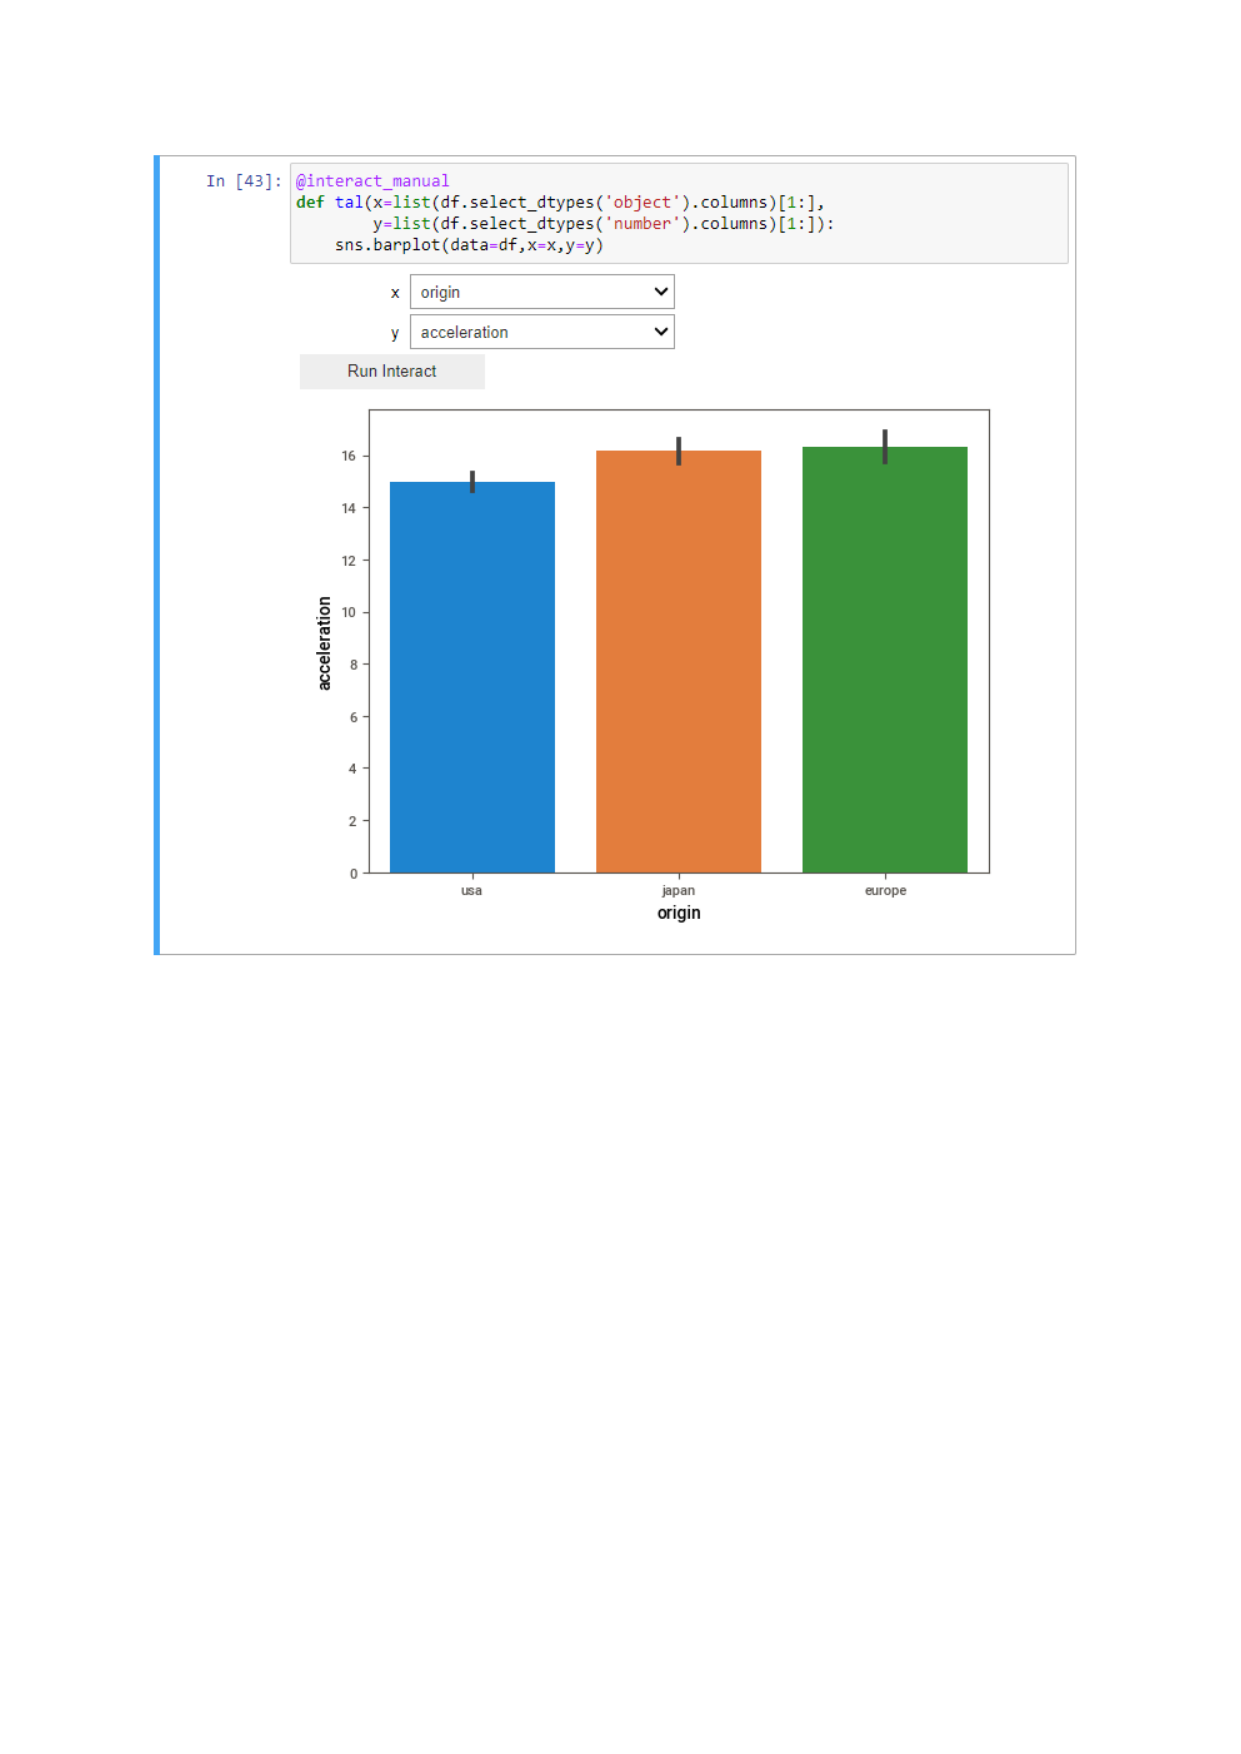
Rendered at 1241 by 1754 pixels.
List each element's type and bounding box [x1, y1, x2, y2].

picture [150, 150, 1089, 959]
